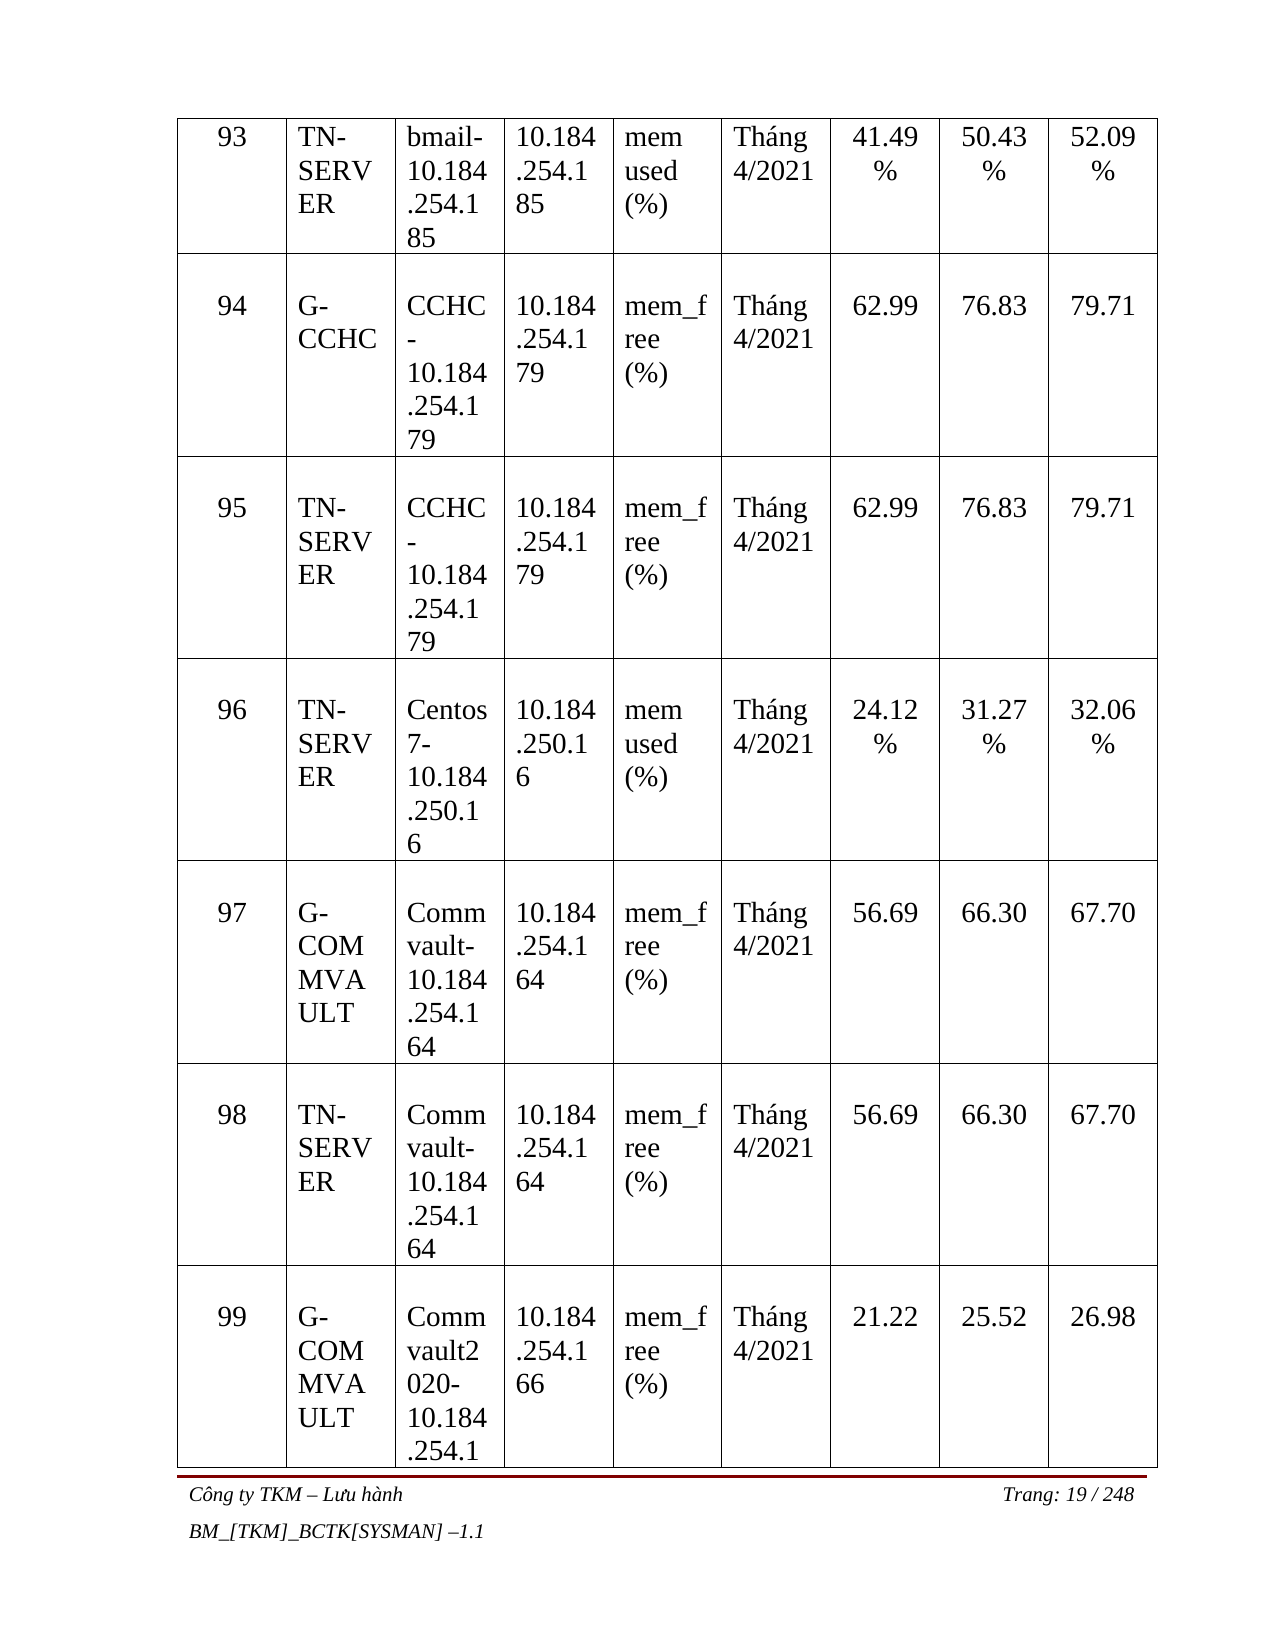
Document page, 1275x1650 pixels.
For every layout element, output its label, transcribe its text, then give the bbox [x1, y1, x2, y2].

table_cell 24.12 % [831, 659, 939, 860]
table_cell 10.184.250.16 [505, 659, 613, 860]
table_cell 10.184.254.185 [505, 119, 613, 253]
table_cell 79.71 [1049, 457, 1157, 658]
table_cell 99 [178, 1266, 286, 1467]
table_cell 67.70 [1049, 861, 1157, 1062]
table_cell 10.184.254.179 [505, 254, 613, 456]
table_cell 76.83 [940, 457, 1048, 658]
table_cell 50.43 % [940, 119, 1048, 253]
table_cell 21.22 [831, 1266, 939, 1467]
table_cell Tháng 4/2021 [722, 861, 830, 1062]
table_cell Tháng 4/2021 [722, 659, 830, 860]
table_cell 41.49 % [831, 119, 939, 253]
table_cell Tháng 4/2021 [722, 457, 830, 658]
table_cell Tháng 4/2021 [722, 119, 830, 253]
table_cell 93 [178, 119, 286, 253]
table_cell TN-SERVER [287, 457, 395, 658]
table_cell 10.184.254.164 [505, 1064, 613, 1265]
table_cell CCHC-10.184.254.179 [396, 457, 504, 658]
table_cell mem used (%) [614, 659, 721, 860]
table_cell 10.184.254.164 [505, 861, 613, 1062]
table_cell mem_free (%) [614, 254, 721, 456]
table_cell 96 [178, 659, 286, 860]
table_cell 25.52 [940, 1266, 1048, 1467]
table_cell CCHC-10.184.254.179 [396, 254, 504, 456]
table_cell G-CCHC [287, 254, 395, 456]
table_cell 62.99 [831, 254, 939, 456]
table_cell Tháng 4/2021 [722, 1064, 830, 1265]
table_cell mem_free (%) [614, 1064, 721, 1265]
table_cell 66.30 [940, 1064, 1048, 1265]
table_cell Centos7-10.184.250.16 [396, 659, 504, 860]
table_cell 79.71 [1049, 254, 1157, 456]
table_cell mem_free (%) [614, 861, 721, 1062]
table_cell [396, 119, 504, 253]
table_cell TN-SERVER [287, 119, 395, 253]
table_cell TN-SERVER [287, 659, 395, 860]
table_cell 32.06 % [1049, 659, 1157, 860]
table_cell mem used (%) [614, 119, 721, 253]
table_cell G-COMMVAULT [287, 1266, 395, 1467]
table_cell 76.83 [940, 254, 1048, 456]
table_cell 67.70 [1049, 1064, 1157, 1265]
table_cell 97 [178, 861, 286, 1062]
table_cell 66.30 [940, 861, 1048, 1062]
table_cell Tháng 4/2021 [722, 1266, 830, 1467]
table_cell G-COMMVAULT [287, 861, 395, 1062]
table_cell 31.27 % [940, 659, 1048, 860]
table_cell Commvault-10.184.254.164 [396, 861, 504, 1062]
table_cell 26.98 [1049, 1266, 1157, 1467]
table_cell Commvault-10.184.254.164 [396, 1064, 504, 1265]
table_cell 98 [178, 1064, 286, 1265]
table_cell mem_free (%) [614, 457, 721, 658]
table_cell mem_free (%) [614, 1266, 721, 1467]
table_cell 56.69 [831, 1064, 939, 1265]
table_cell 94 [178, 254, 286, 456]
table_cell 10.184.254.179 [505, 457, 613, 658]
table_cell 10.184.254.166 [505, 1266, 613, 1467]
table_cell TN-SERVER [287, 1064, 395, 1265]
table_cell 56.69 [831, 861, 939, 1062]
table_cell Tháng 4/2021 [722, 254, 830, 456]
table_cell 52.09 % [1049, 119, 1157, 253]
table_cell 62.99 [831, 457, 939, 658]
table_cell 95 [178, 457, 286, 658]
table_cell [396, 1266, 504, 1467]
